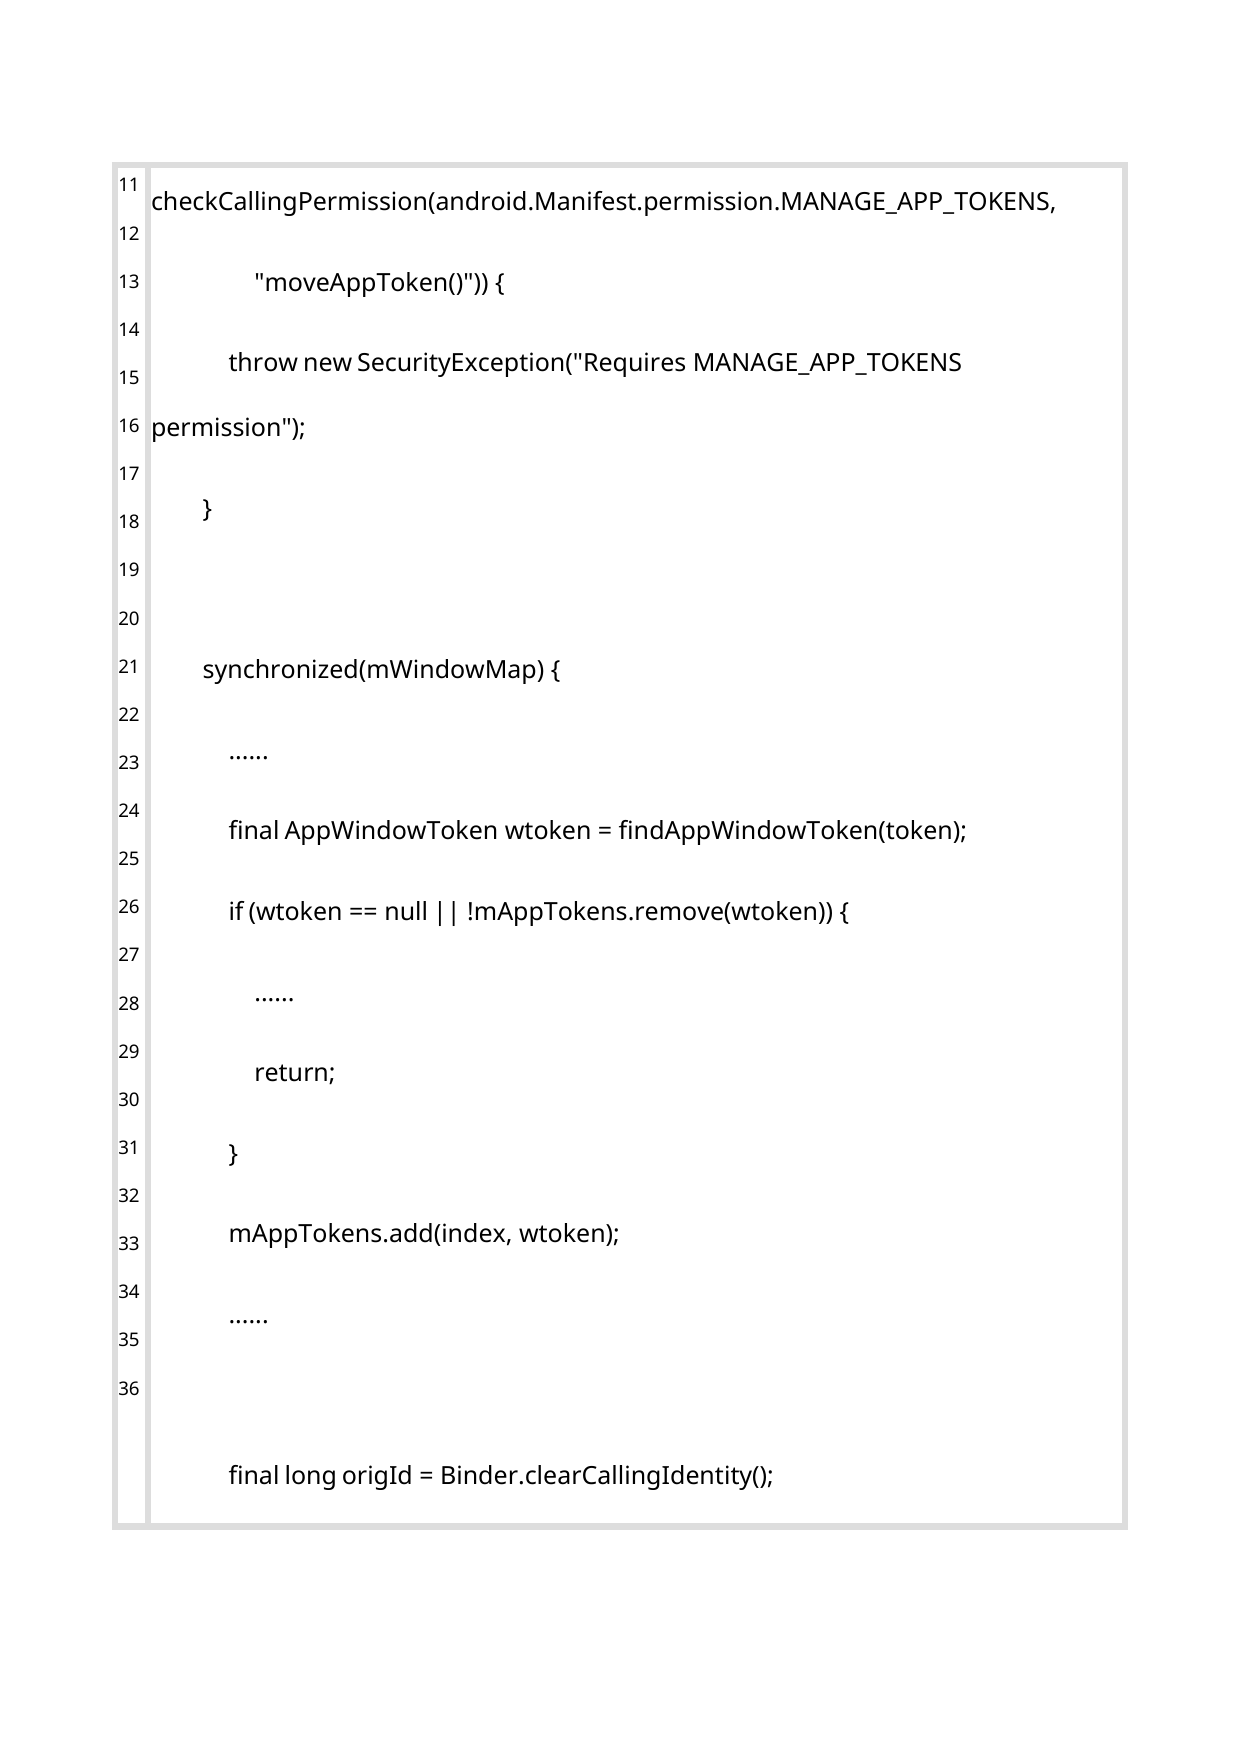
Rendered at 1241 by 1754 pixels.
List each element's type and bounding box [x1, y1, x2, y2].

table_header [151, 168, 1122, 1523]
table_header [118, 168, 145, 1523]
